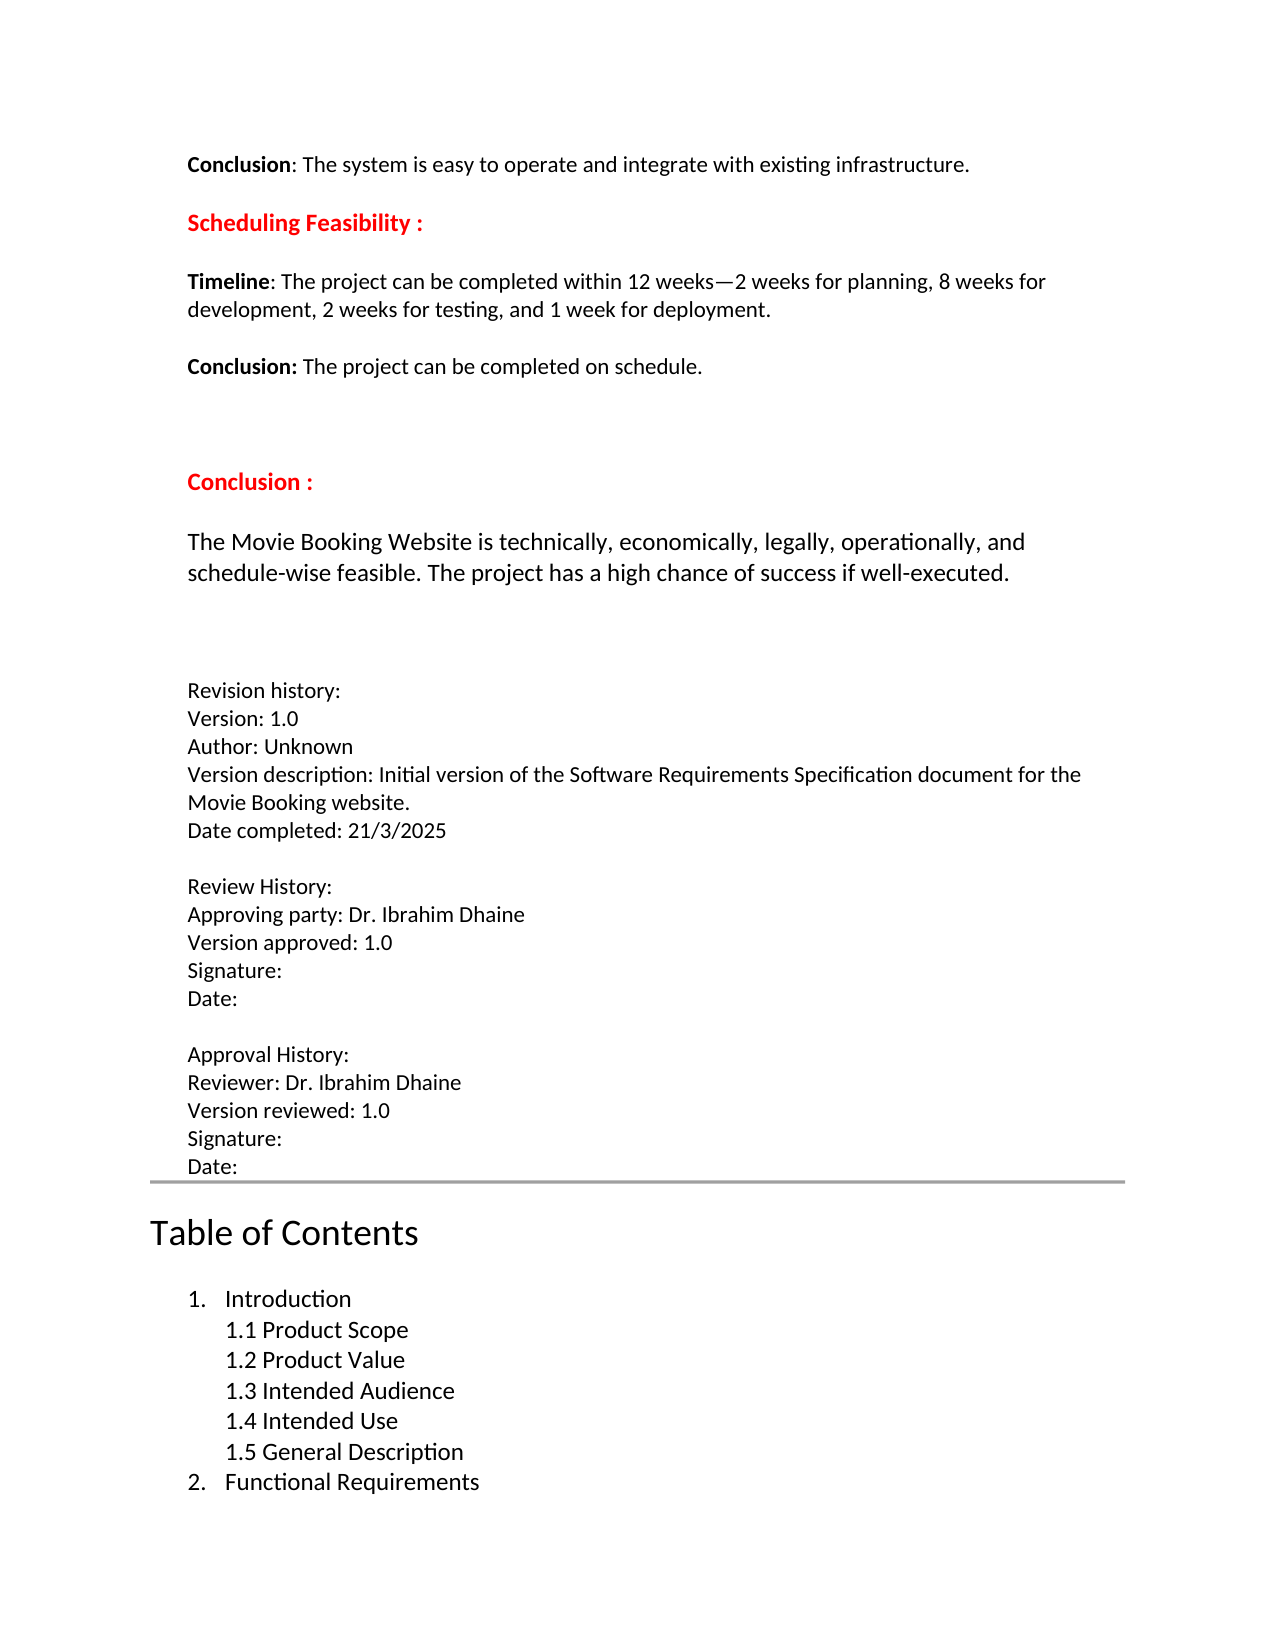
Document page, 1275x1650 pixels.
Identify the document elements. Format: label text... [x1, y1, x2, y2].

text Date completed: 21/3/2025 [187, 816, 1125, 844]
text Signature: [187, 956, 1125, 984]
text Version: 1.0 [187, 704, 1125, 732]
text Version approved: 1.0 [187, 928, 1125, 956]
text Version description: Initial version of the Software Requirements Specification document for the Movie Booking website. [187, 760, 1125, 816]
text Author: Unknown [187, 732, 1125, 760]
text Date: [187, 984, 1125, 1012]
text Approving party: Dr. Ibrahim Dhaine [187, 900, 1125, 928]
text Approval History: [187, 1040, 1125, 1068]
text Review History: [187, 872, 1125, 900]
list Introduction 1.1 Product Scope 1.2 Product Value 1.3 Intended Audience 1.4 Intended Use 1.5 General Description [187, 1283, 1125, 1467]
text Conclusion: The system is easy to operate and integrate with existing infrastructure. [187, 150, 1125, 178]
text Conclusion: The project can be completed on schedule. [187, 352, 1125, 380]
text Scheduling Feasibility : [187, 207, 1125, 238]
text Reviewer: Dr. Ibrahim Dhaine Version reviewed: 1.0 [187, 1068, 1125, 1124]
text Conclusion : [187, 466, 1125, 497]
text The Movie Booking Website is technically, economically, legally, operationally, and schedule-wise feasible. The project has a high chance of success if well-executed. [187, 526, 1125, 587]
text Signature: Date: [187, 1124, 1125, 1180]
text Timeline: The project can be completed within 12 weeks—2 weeks for planning, 8 weeks for development, 2 weeks for testing, and 1 week for deployment. [187, 267, 1125, 323]
text Revision history: [187, 676, 1125, 704]
list Functional Requirements [187, 1467, 1125, 1497]
text Table of Contents [150, 1208, 1125, 1254]
